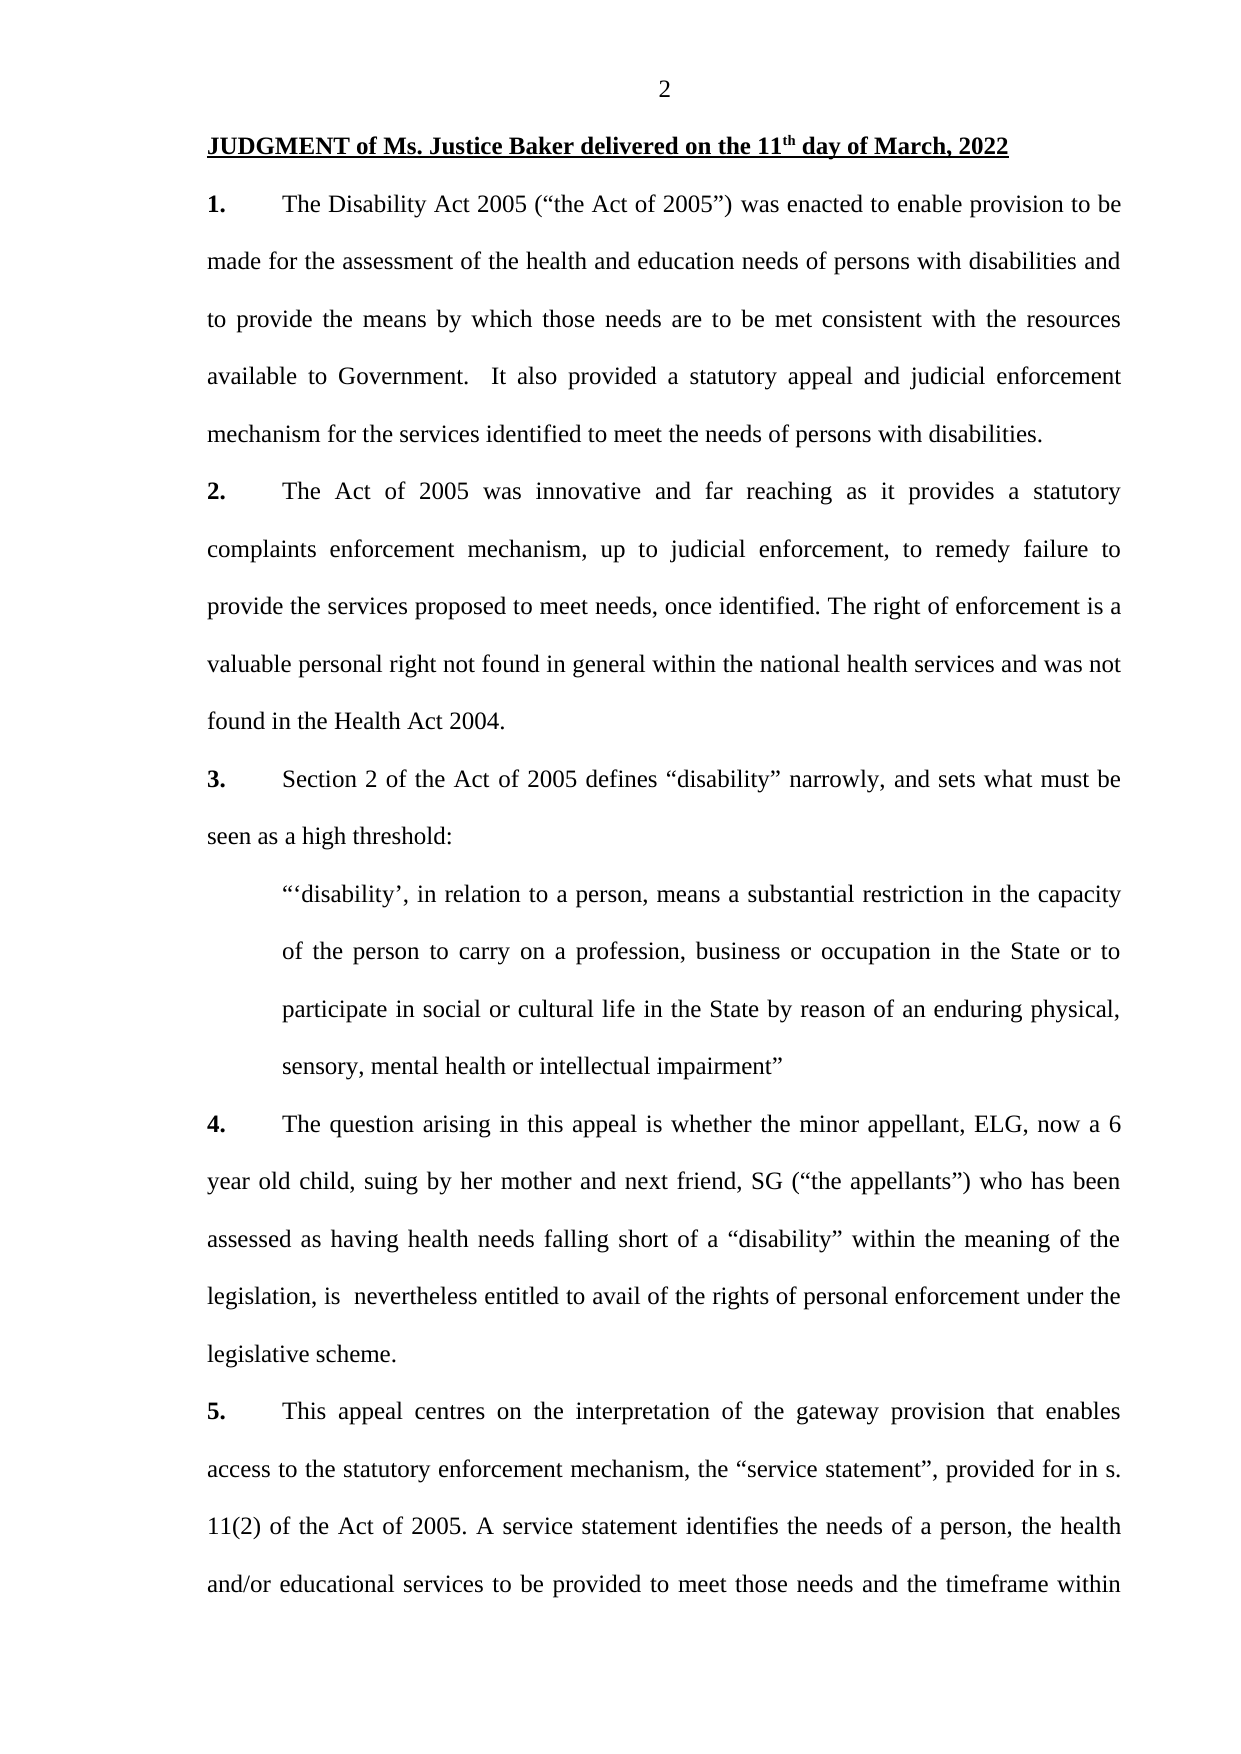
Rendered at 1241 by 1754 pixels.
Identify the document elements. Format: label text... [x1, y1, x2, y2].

list The Act of 2005 was innovative and far reaching as it provides a statutory complaints enforcement mechanism, up to judicial enforcement, to remedy failure to provide the services proposed to meet needs, once identified. The right of enforcement is a valuable personal right not found in general within the national health services and was not found in the Health Act 2004. [207, 476, 1122, 735]
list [207, 1396, 1122, 1598]
text “‘disability’, in relation to a person, means a substantial restriction in the capacity of the person to carry on a profession, business or occupation in the State or to participate in social or cultural life in the State by reason of an enduring physical, sensory, mental health or intellectual impairment” [282, 879, 1122, 1080]
text JUDGMENT of Ms. Justice Baker delivered on the 11th day of March, 2022 [207, 131, 1122, 160]
list The question arising in this appeal is whether the minor appellant, ELG, now a 6 year old child, suing by her mother and next friend, SG (“the appellants”) who has been assessed as having health needs falling short of a “disability” within the meaning of the legislation, is nevertheless entitled to avail of the rights of personal enforcement under the legislative scheme. [207, 1109, 1122, 1368]
list Section 2 of the Act of 2005 defines “disability” narrowly, and sets what must be seen as a high threshold: [207, 764, 1122, 850]
list The Disability Act 2005 (“the Act of 2005”) was enacted to enable provision to be made for the assessment of the health and education needs of persons with disabilities and to provide the means by which those needs are to be met consistent with the resources available to Government. It also provided a statutory appeal and judicial enforcement mechanism for the services identified to meet the needs of persons with disabilities. [207, 189, 1122, 448]
